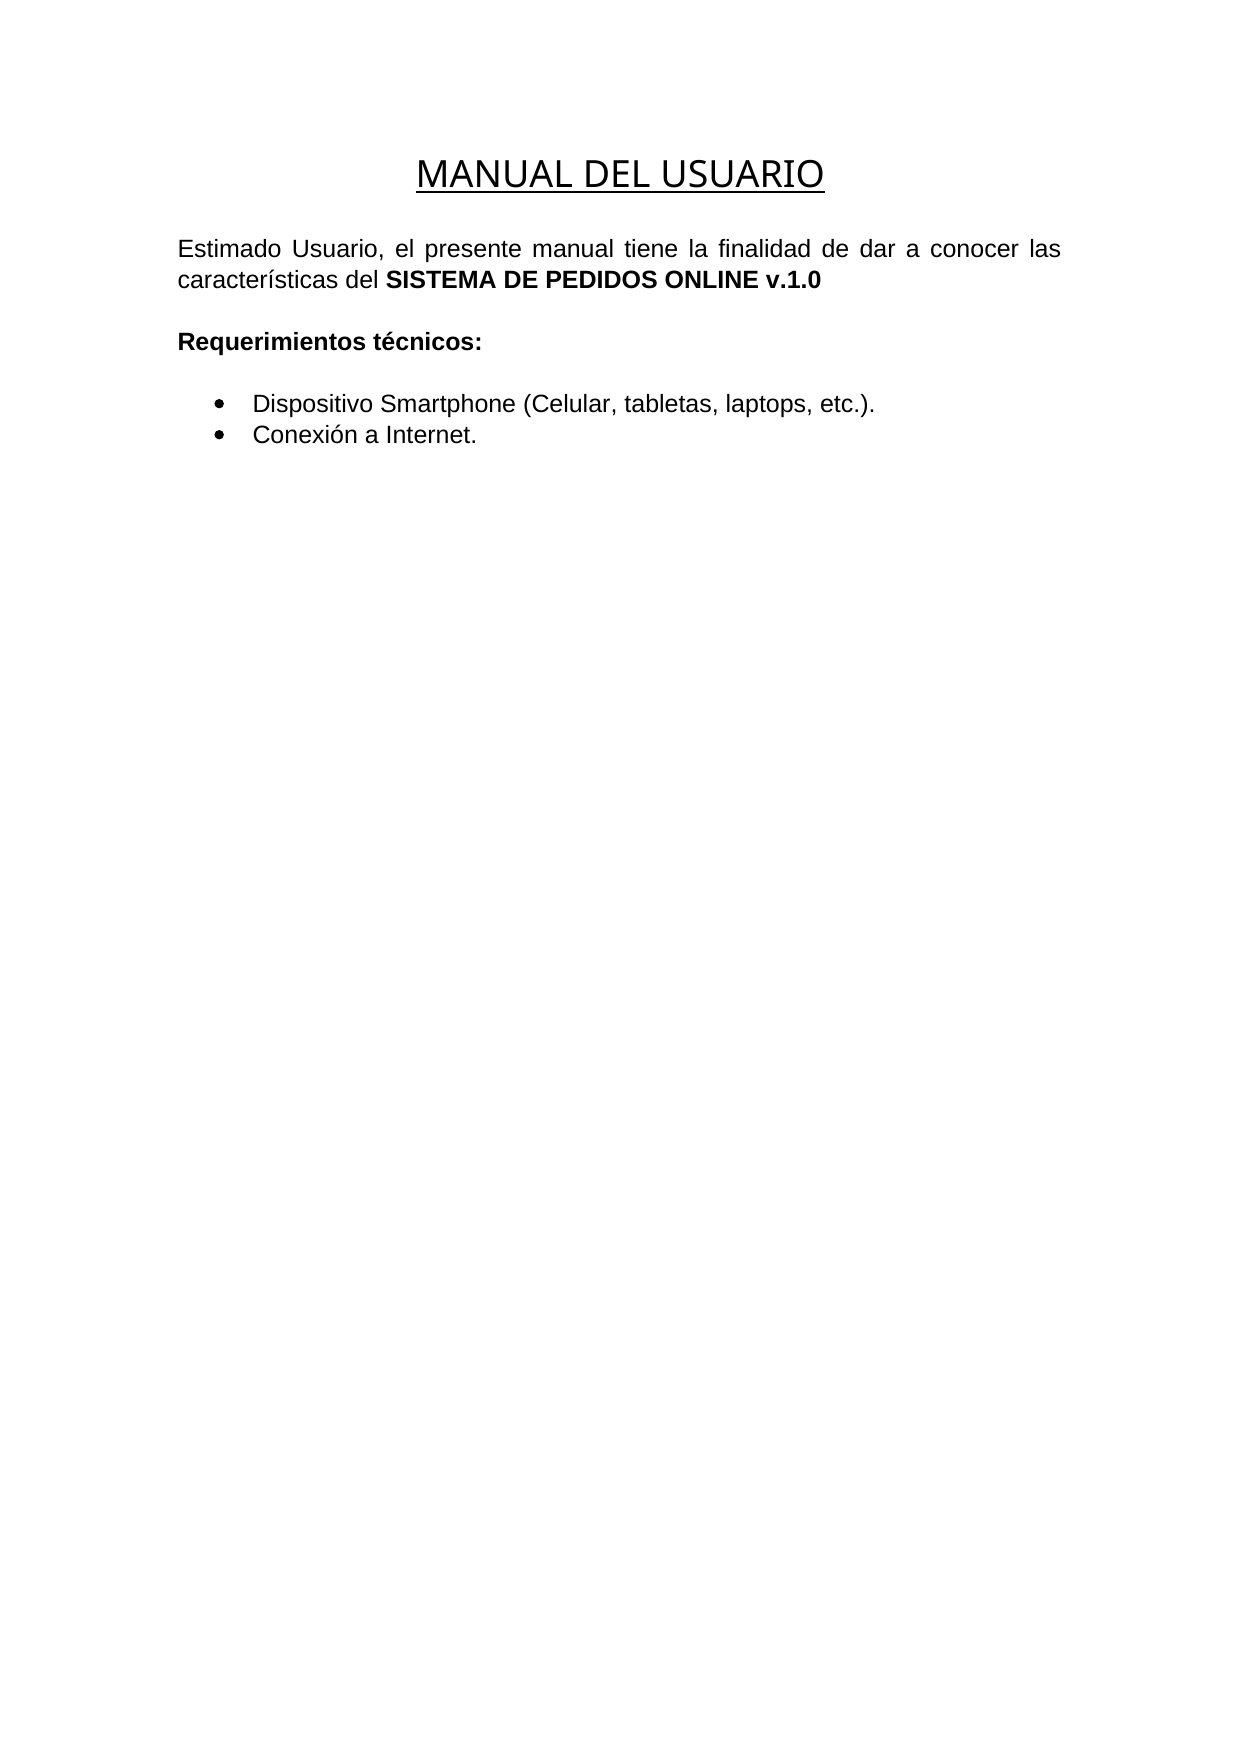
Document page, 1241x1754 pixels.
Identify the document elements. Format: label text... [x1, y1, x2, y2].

list Dispositivo Smartphone (Celular, tabletas, laptops, etc.). [215, 389, 1063, 418]
text Estimado Usuario, el presente manual tiene la finalidad de dar a conocer las características del SISTEMA DE PEDIDOS ONLINE v.1.0 [177, 234, 1063, 293]
text Requerimientos técnicos: [177, 327, 1063, 356]
list Conexión a Internet. [215, 420, 1063, 449]
text MANUAL DEL USUARIO [177, 148, 1063, 199]
